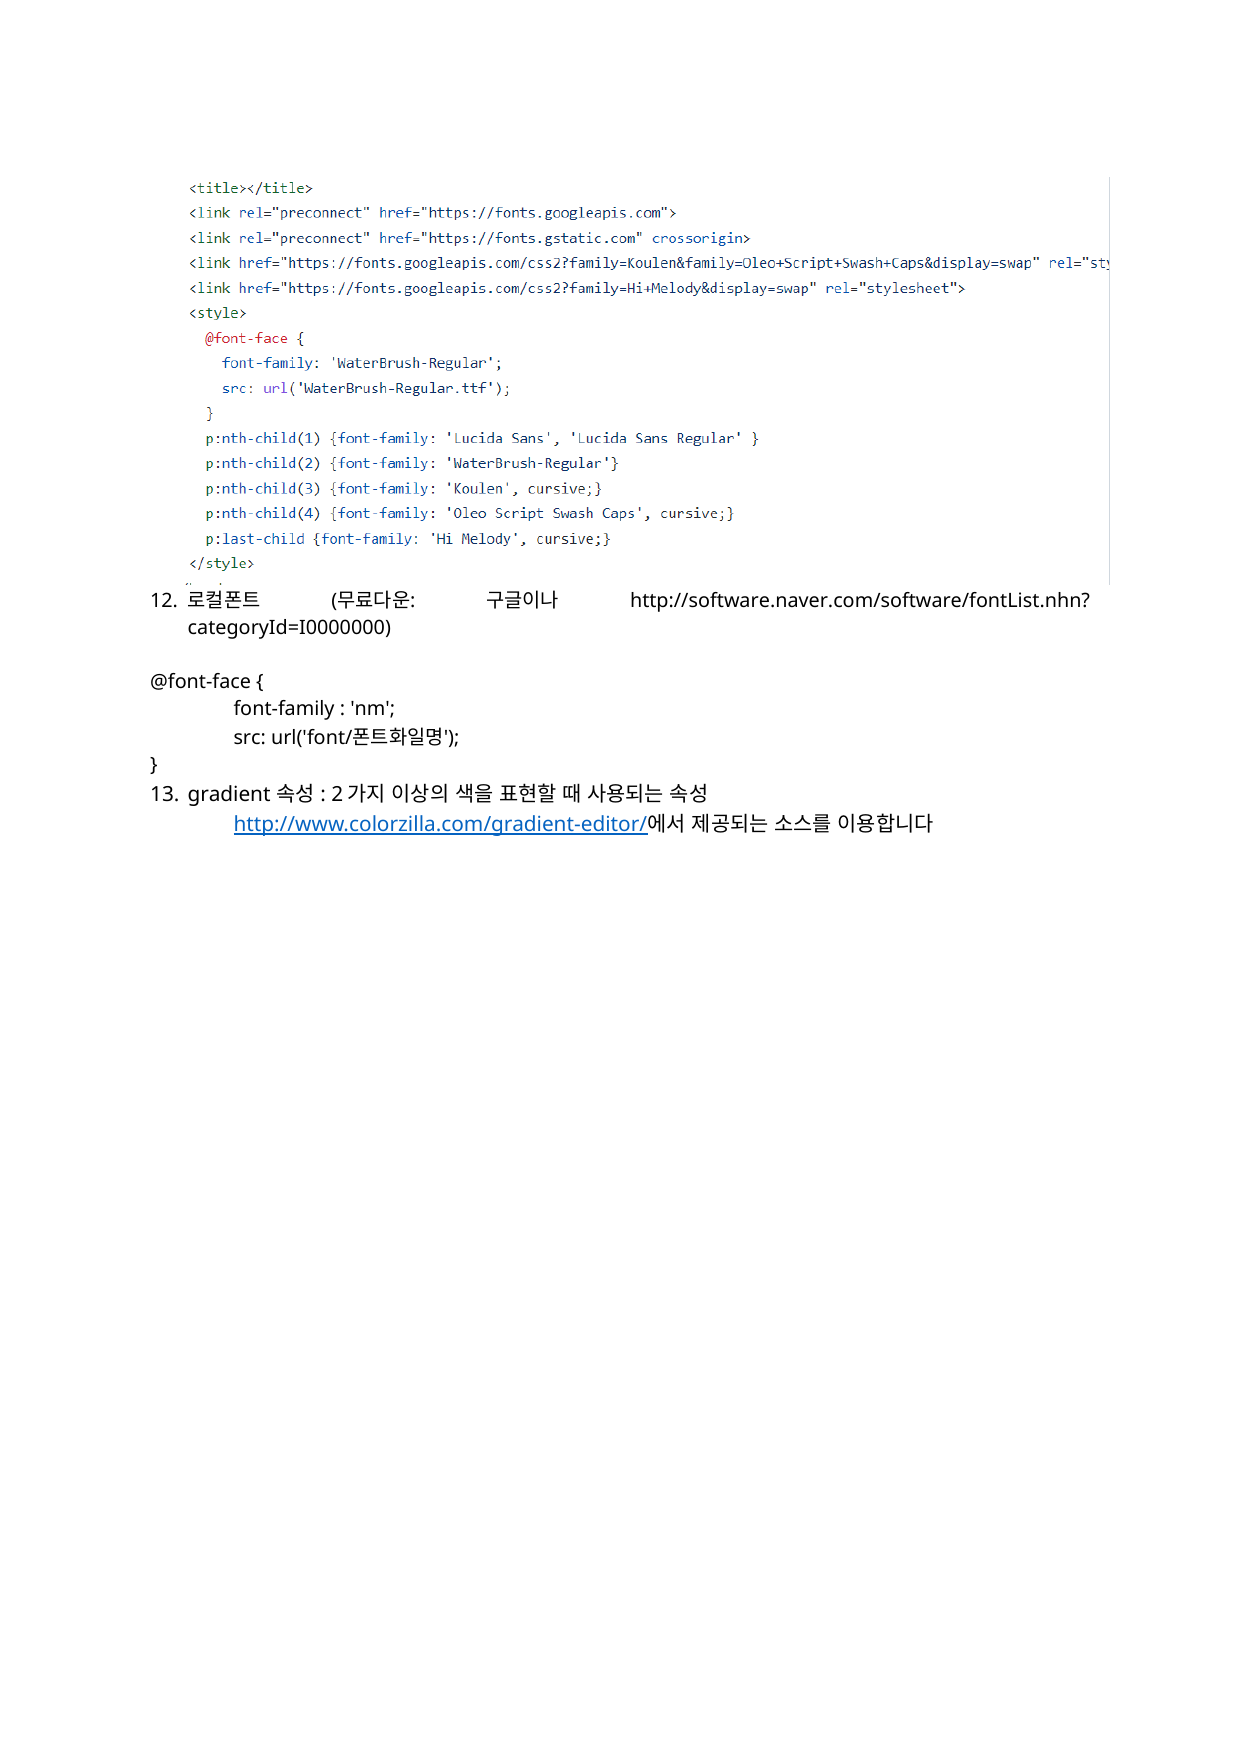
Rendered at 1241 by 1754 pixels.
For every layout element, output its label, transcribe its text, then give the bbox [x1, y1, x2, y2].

picture [170, 177, 1112, 585]
list gradient 속성 : 2가지 이상의 색을 표현할 때 사용되는 속성 [150, 777, 1090, 807]
text src: url('font/폰트화일명'); [150, 721, 1090, 750]
text font-family : 'nm'; [150, 694, 1090, 721]
text http://www.colorzilla.com/gradient-editor/에서 제공되는 소스를 이용합니다 [233, 807, 1090, 838]
text @font-face { [150, 667, 1090, 694]
text } [150, 750, 1090, 777]
list 로컬폰트 (무료다운: 구글이나 http://software.naver.com/software/fontList.nhn?categoryId=I0000000) [150, 584, 1090, 640]
